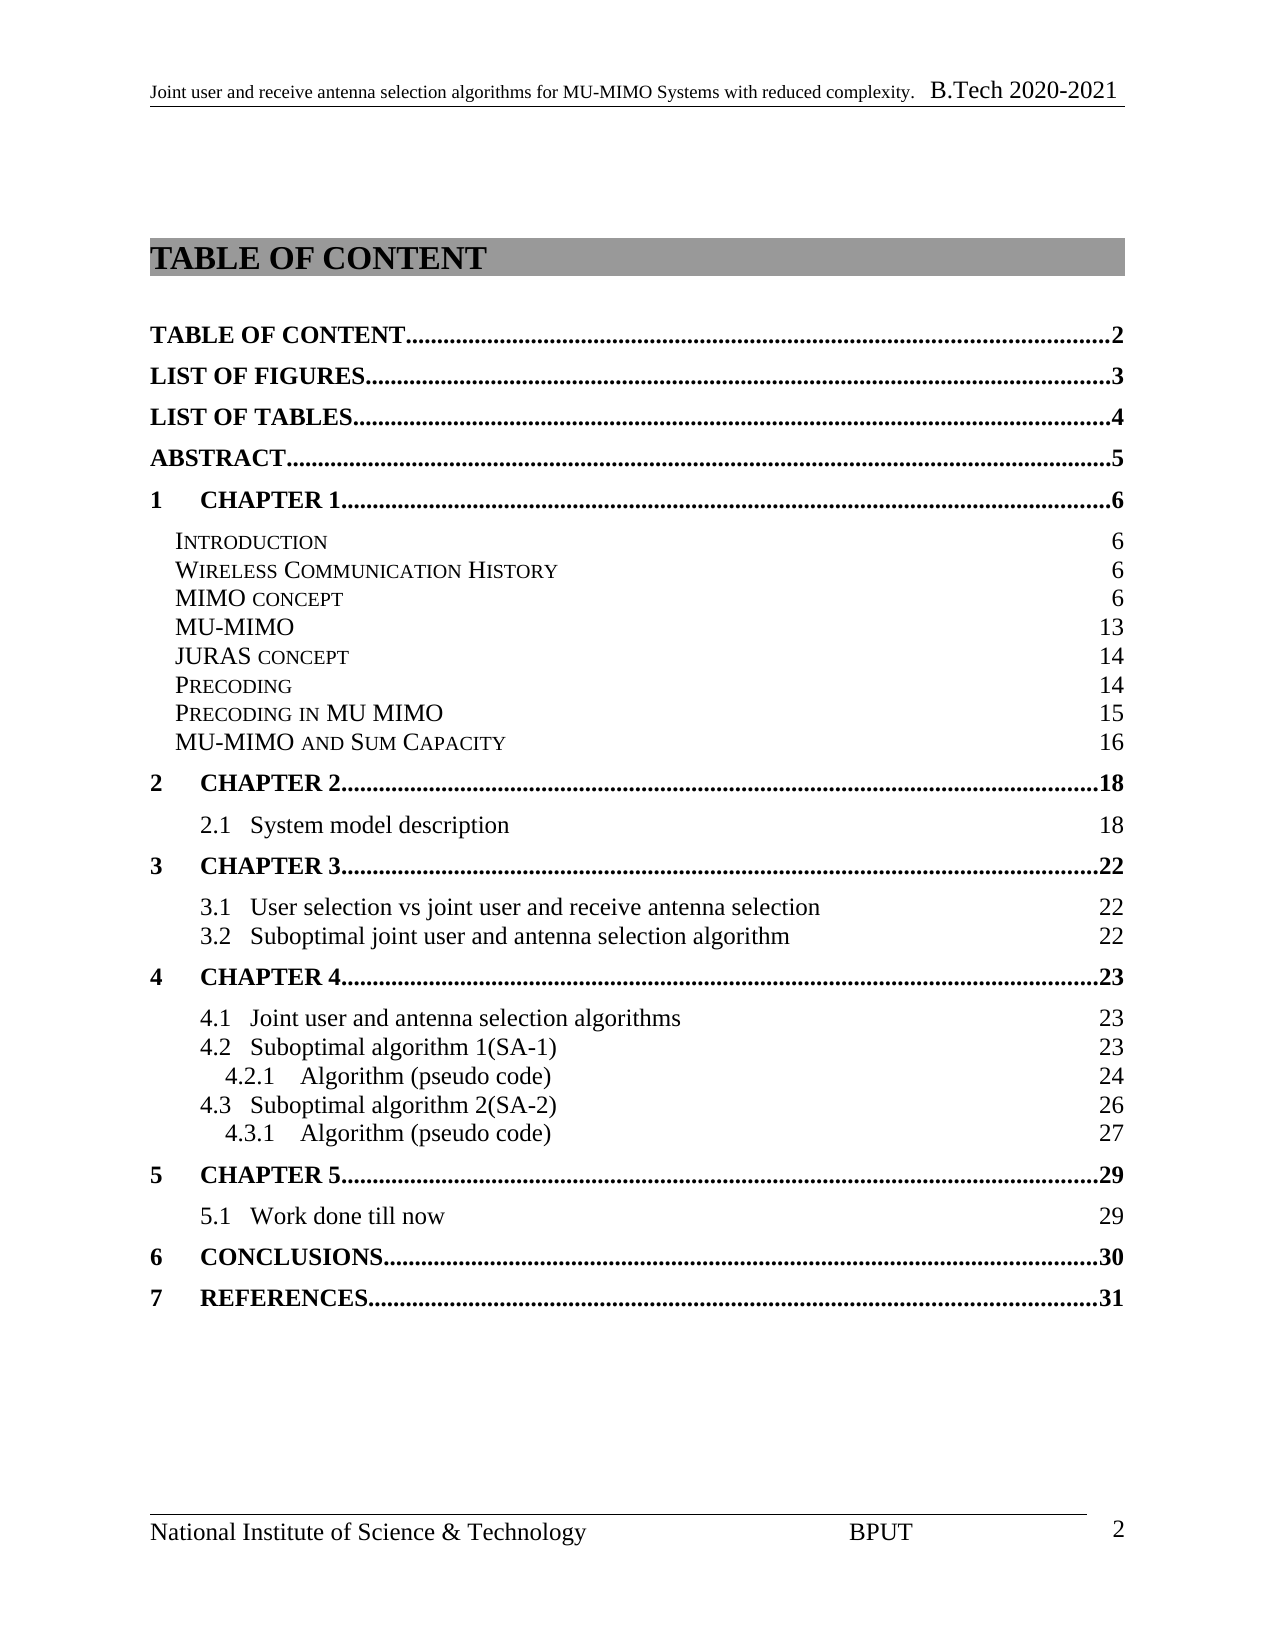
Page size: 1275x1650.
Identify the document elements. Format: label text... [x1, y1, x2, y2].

text LIST OF TABLES 4 [150, 402, 1125, 431]
text 3.2 Suboptimal joint user and antenna selection algorithm 22 [200, 921, 1125, 950]
text 2 Chapter 2 18 [150, 768, 1125, 797]
text 4.2.1 Algorithm (pseudo code) 24 [225, 1061, 1125, 1090]
text 5 CHAPTER 5 29 [150, 1160, 1125, 1188]
text 2.1 System model description 18 [200, 810, 1125, 838]
text 3 Chapter 3 22 [150, 851, 1125, 880]
text 5.1 Work done till now 29 [200, 1201, 1125, 1230]
text 4.2 Suboptimal algorithm 1(SA-1) 23 [200, 1032, 1125, 1061]
text 1 CHAPTER 1 6 [150, 485, 1125, 513]
text 4.1 Joint user and antenna selection algorithms 23 [200, 1003, 1125, 1032]
text LIST OF FIGURES 3 [150, 361, 1125, 390]
text Abstract 5 [150, 443, 1125, 472]
text 7 References 31 [150, 1283, 1125, 1312]
text Wireless Communication History 6 [175, 555, 1125, 583]
text 3.1 User selection vs joint user and receive antenna selection 22 [200, 892, 1125, 921]
text Precoding in MU MIMO 15 [175, 698, 1125, 727]
title TABLE OF CONTENT [150, 238, 1125, 276]
text 4.3.1 Algorithm (pseudo code) 27 [225, 1118, 1125, 1147]
text 4.3 Suboptimal algorithm 2(SA-2) 26 [200, 1090, 1125, 1118]
text MIMO concept 6 [175, 583, 1125, 612]
text MU-MIMO and Sum Capacity 16 [175, 727, 1125, 756]
text Precoding 14 [175, 670, 1125, 698]
text MU-MIMO 13 [175, 612, 1125, 641]
text 6 Conclusions 30 [150, 1242, 1125, 1271]
text TABLE OF CONTENT 2 [150, 320, 1125, 348]
text Introduction 6 [175, 526, 1125, 555]
text JURAS concept 14 [175, 641, 1125, 670]
text 4 Chapter 4 23 [150, 962, 1125, 991]
